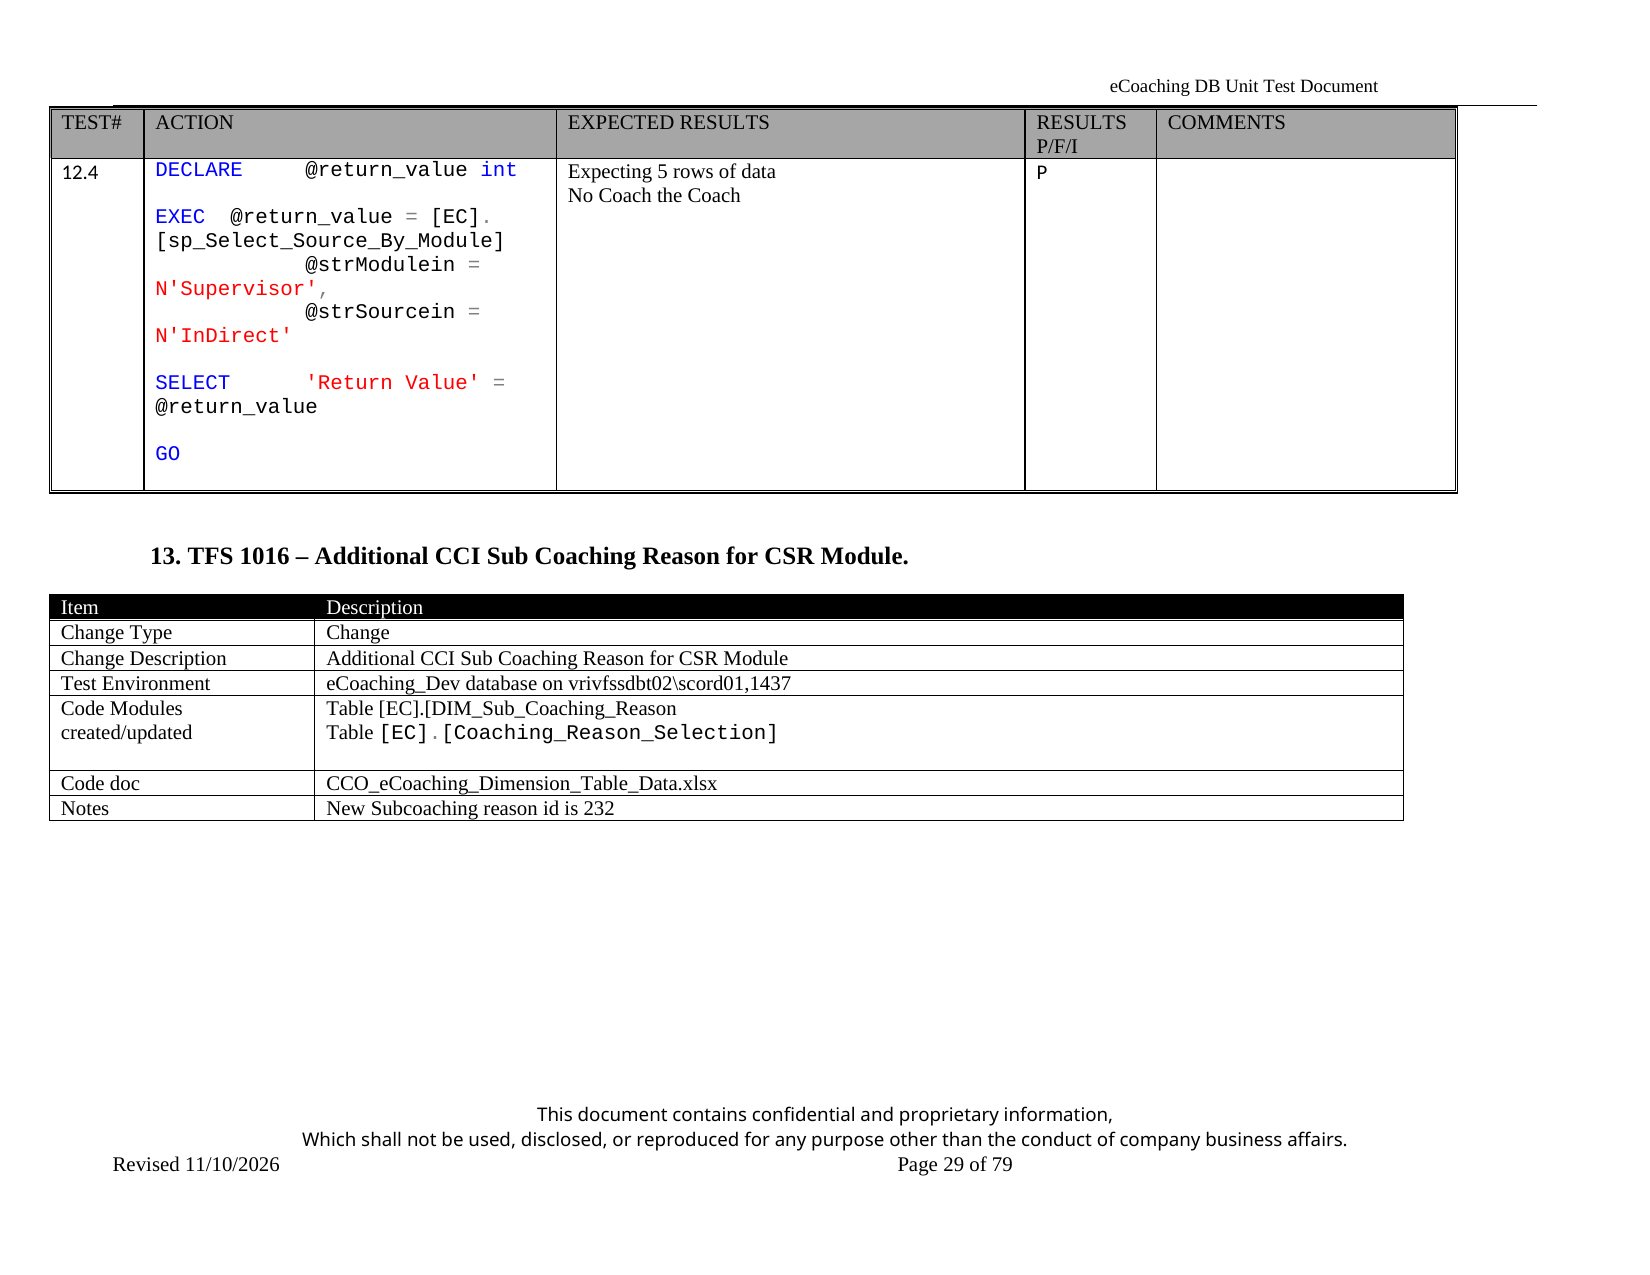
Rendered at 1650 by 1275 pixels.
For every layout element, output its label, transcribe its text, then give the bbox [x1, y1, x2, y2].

subtitle TFS 1016 – Additional CCI Sub Coaching Reason for CSR Module. [150, 542, 1537, 570]
table_header Description [315, 595, 1403, 619]
table_cell [1157, 159, 1455, 490]
table_header Item [50, 595, 314, 619]
table_header ACTION [145, 110, 556, 158]
table_cell New Subcoaching reason id is 232 [315, 796, 1403, 820]
table_cell Additional CCI Sub Coaching Reason for CSR Module [315, 646, 1403, 670]
table_cell Expecting 5 rows of data No Coach the Coach [557, 159, 1024, 490]
table_cell Notes [50, 796, 314, 820]
table_cell Code Modules created/updated [50, 696, 314, 770]
table_cell eCoaching_Dev database on vrivfssdbt02\scord01,1437 [315, 671, 1403, 695]
table_header RESULTS P/F/I [1026, 110, 1156, 158]
table_cell DECLARE @return_value int EXEC @return_value = [EC].[sp_Select_Source_By_Module] @strModulein = N'Supervisor', @strSourcein = N'InDirect' SELECT 'Return Value' = @return_value GO [145, 159, 556, 490]
table_cell Code doc [50, 771, 314, 795]
table_cell Test Environment [50, 671, 314, 695]
table_header EXPECTED RESULTS [557, 110, 1024, 158]
table_cell Change Type [50, 621, 314, 644]
table_cell CCO_eCoaching_Dimension_Table_Data.xlsx [315, 771, 1403, 795]
table_cell 12.4 [52, 159, 143, 490]
table_header TEST# [52, 110, 143, 158]
table_cell Table [EC].[DIM_Sub_Coaching_Reason Table [EC].[Coaching_Reason_Selection] [315, 696, 1403, 770]
table_header COMMENTS [1157, 110, 1455, 158]
table_cell Change [315, 621, 1403, 644]
table_cell Change Description [50, 646, 314, 670]
table_cell P [1026, 159, 1156, 490]
